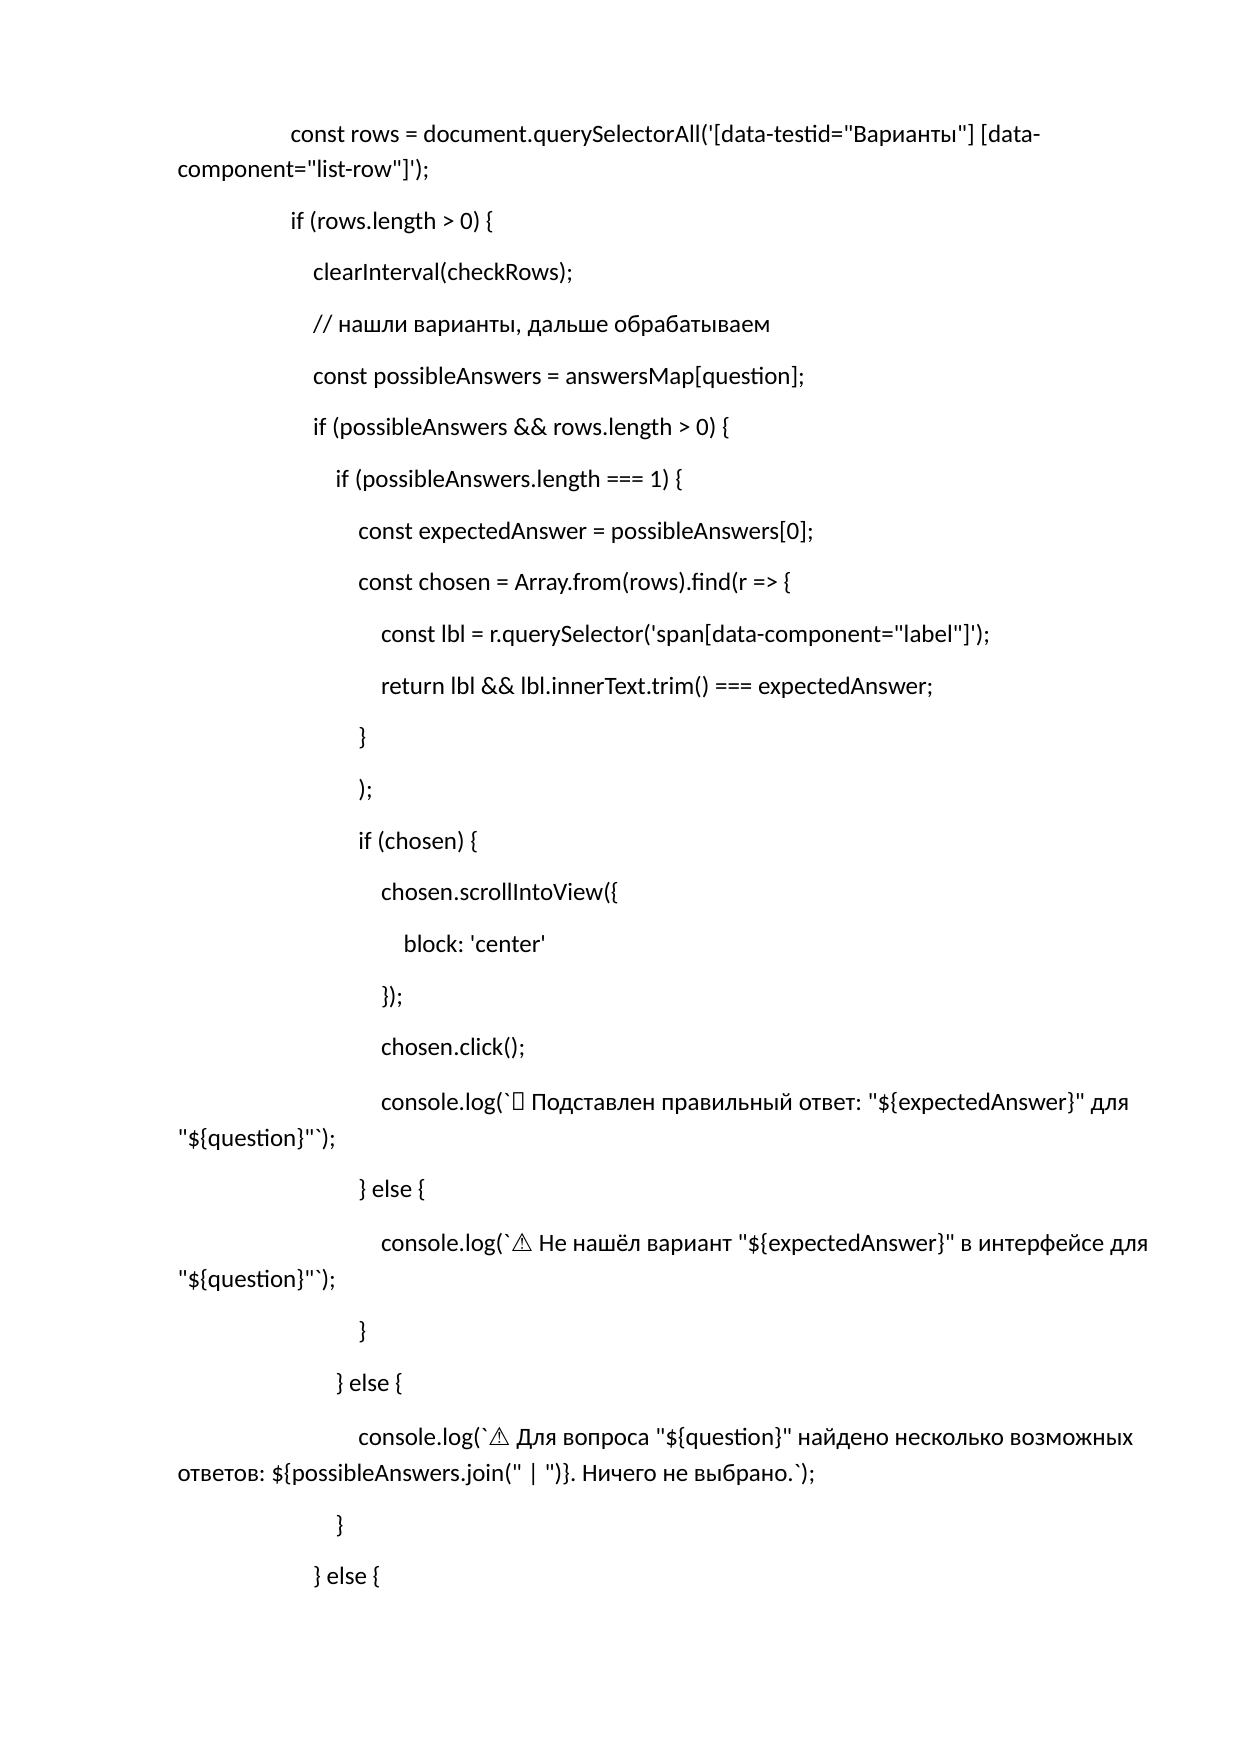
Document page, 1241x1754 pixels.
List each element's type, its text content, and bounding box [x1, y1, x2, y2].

text block: 'center' [177, 928, 1152, 959]
text console.log(`⚠️ Не нашёл вариант "${expectedAnswer}" в интерфейсе для "${question}"`); [177, 1225, 1152, 1294]
text return lbl && lbl.innerText.trim() === expectedAnswer; [177, 670, 1152, 700]
text } [177, 721, 1152, 752]
text } [177, 1509, 1152, 1539]
text chosen.scrollIntoView({ [177, 876, 1152, 907]
text } else { [177, 1367, 1152, 1397]
text if (chosen) { [177, 825, 1152, 855]
text const chosen = Array.from(rows).find(r => { [177, 566, 1152, 597]
text const expectedAnswer = possibleAnswers[0]; [177, 515, 1152, 545]
text } else { [177, 1560, 1152, 1591]
text } else { [177, 1173, 1152, 1204]
text if (possibleAnswers && rows.length > 0) { [177, 411, 1152, 442]
text // нашли варианты, дальше обрабатываем [177, 308, 1152, 339]
text const rows = document.querySelectorAll('[data-testid="Варианты"] [data-component="list-row"]'); [177, 118, 1152, 184]
text }); [177, 980, 1152, 1010]
text console.log(`✅ Подставлен правильный ответ: "${expectedAnswer}" для "${question}"`); [177, 1083, 1152, 1152]
text console.log(`⚠️ Для вопроса "${question}" найдено несколько возможных ответов: ${possibleAnswers.join(" | ")}. Ничего не выбрано.`); [177, 1418, 1152, 1488]
text clearInterval(checkRows); [177, 256, 1152, 287]
text if (rows.length > 0) { [177, 205, 1152, 235]
text ); [177, 773, 1152, 804]
text const lbl = r.querySelector('span[data-component="label"]'); [177, 618, 1152, 649]
text chosen.click(); [177, 1031, 1152, 1062]
text } [177, 1315, 1152, 1346]
text if (possibleAnswers.length === 1) { [177, 463, 1152, 494]
text const possibleAnswers = answersMap[question]; [177, 360, 1152, 390]
